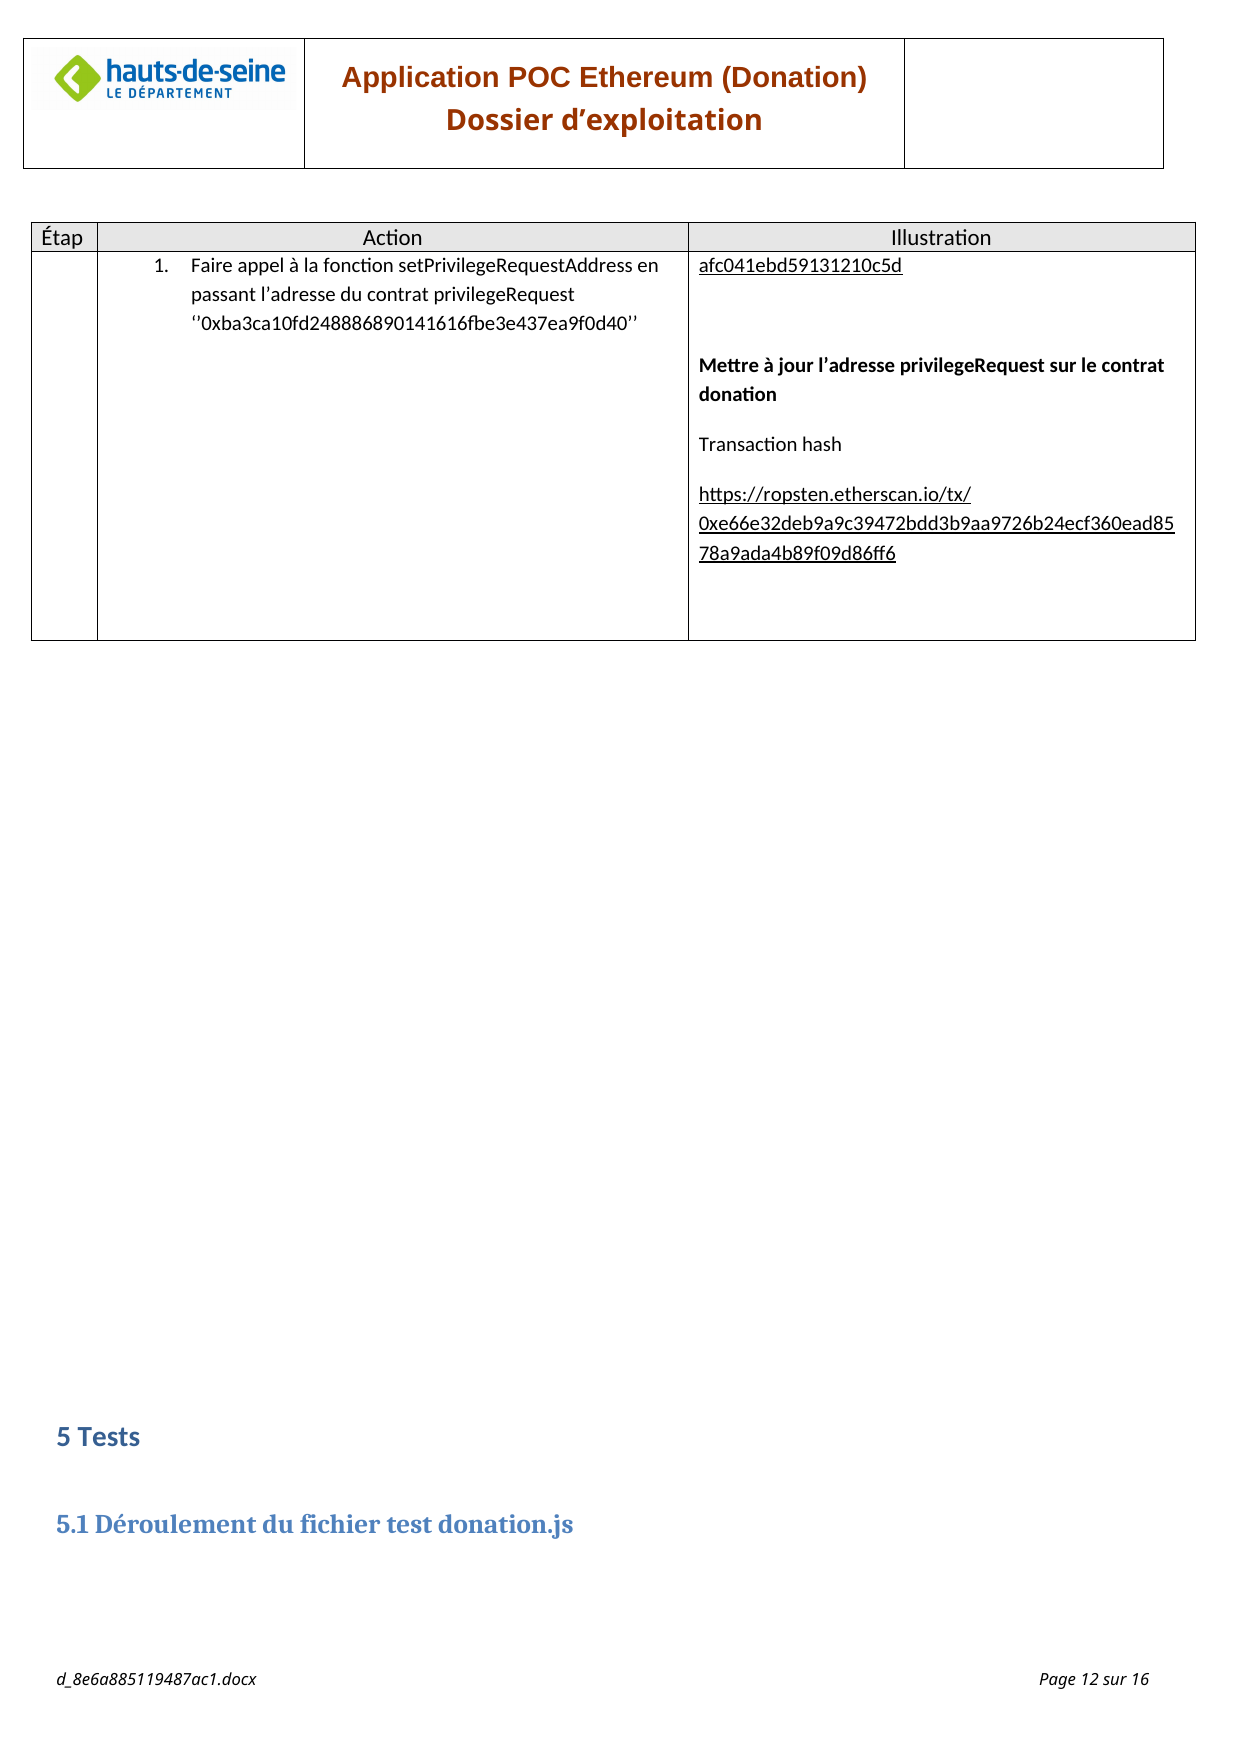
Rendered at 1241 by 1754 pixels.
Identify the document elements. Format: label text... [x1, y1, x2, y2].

table_cell 2 [32, 252, 97, 639]
text 5.1 Déroulement du fichier test donation.js [56, 1509, 1200, 1540]
text 5 Tests [56, 1418, 1200, 1454]
table_header Étape [32, 223, 97, 251]
table_header Action [98, 223, 688, 251]
picture [31, 47, 297, 110]
table_header Illustration [689, 223, 1195, 251]
